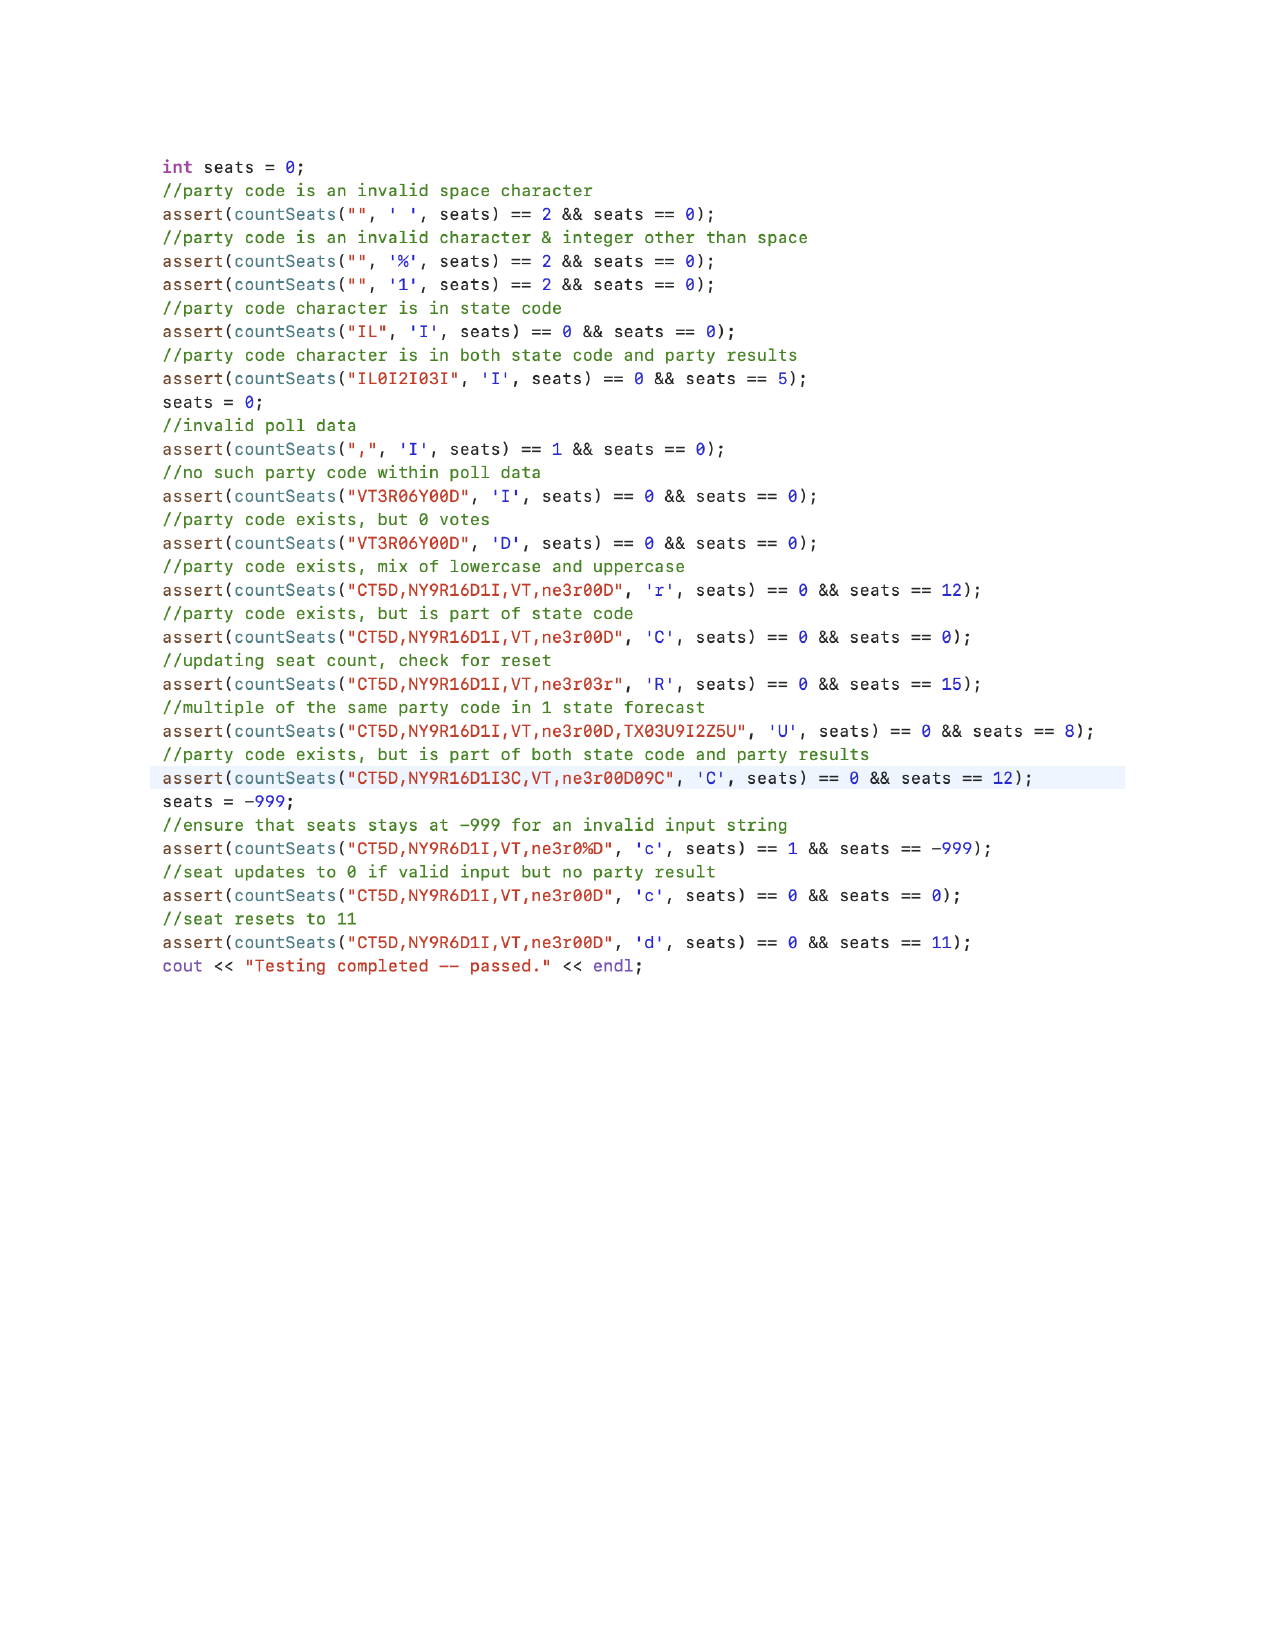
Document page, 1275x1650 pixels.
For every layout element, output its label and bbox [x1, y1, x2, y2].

picture [150, 150, 1125, 992]
